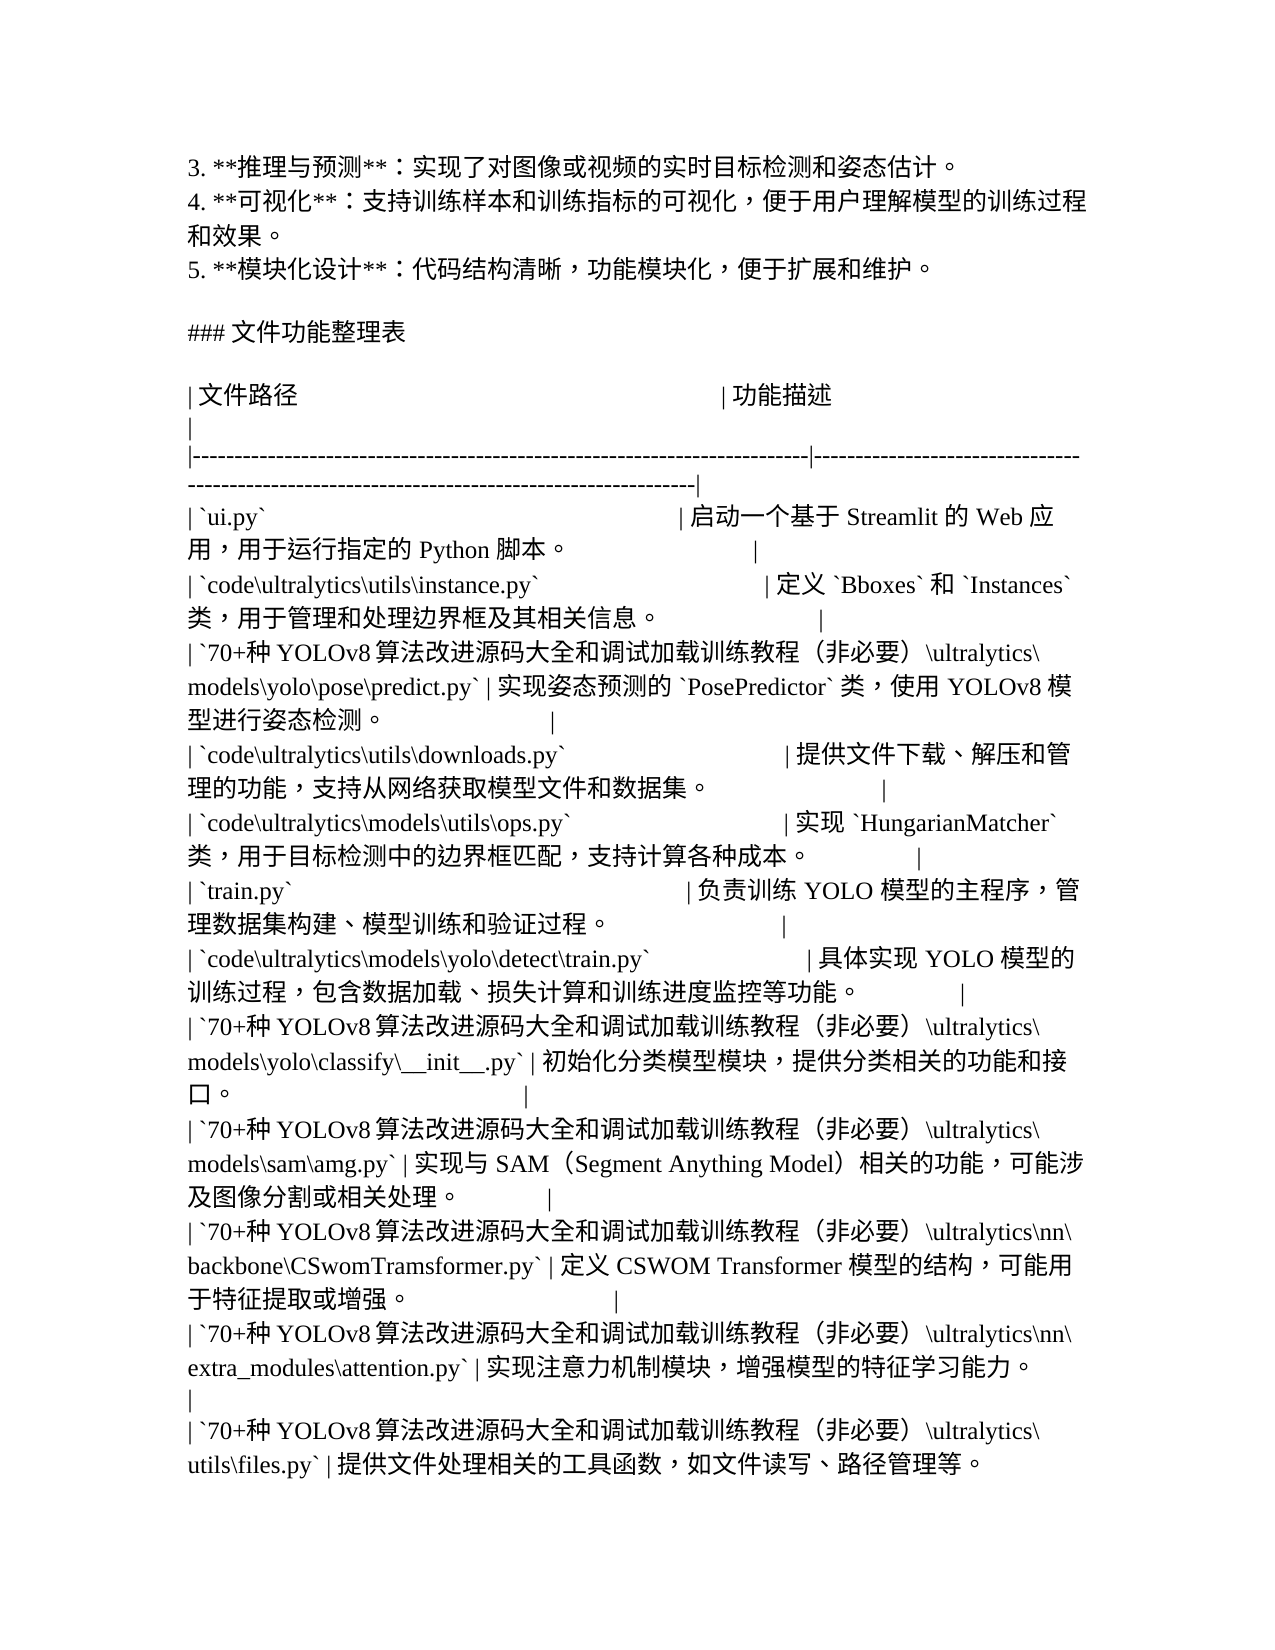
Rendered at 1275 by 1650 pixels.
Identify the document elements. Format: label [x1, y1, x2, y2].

text [187, 150, 1087, 1481]
